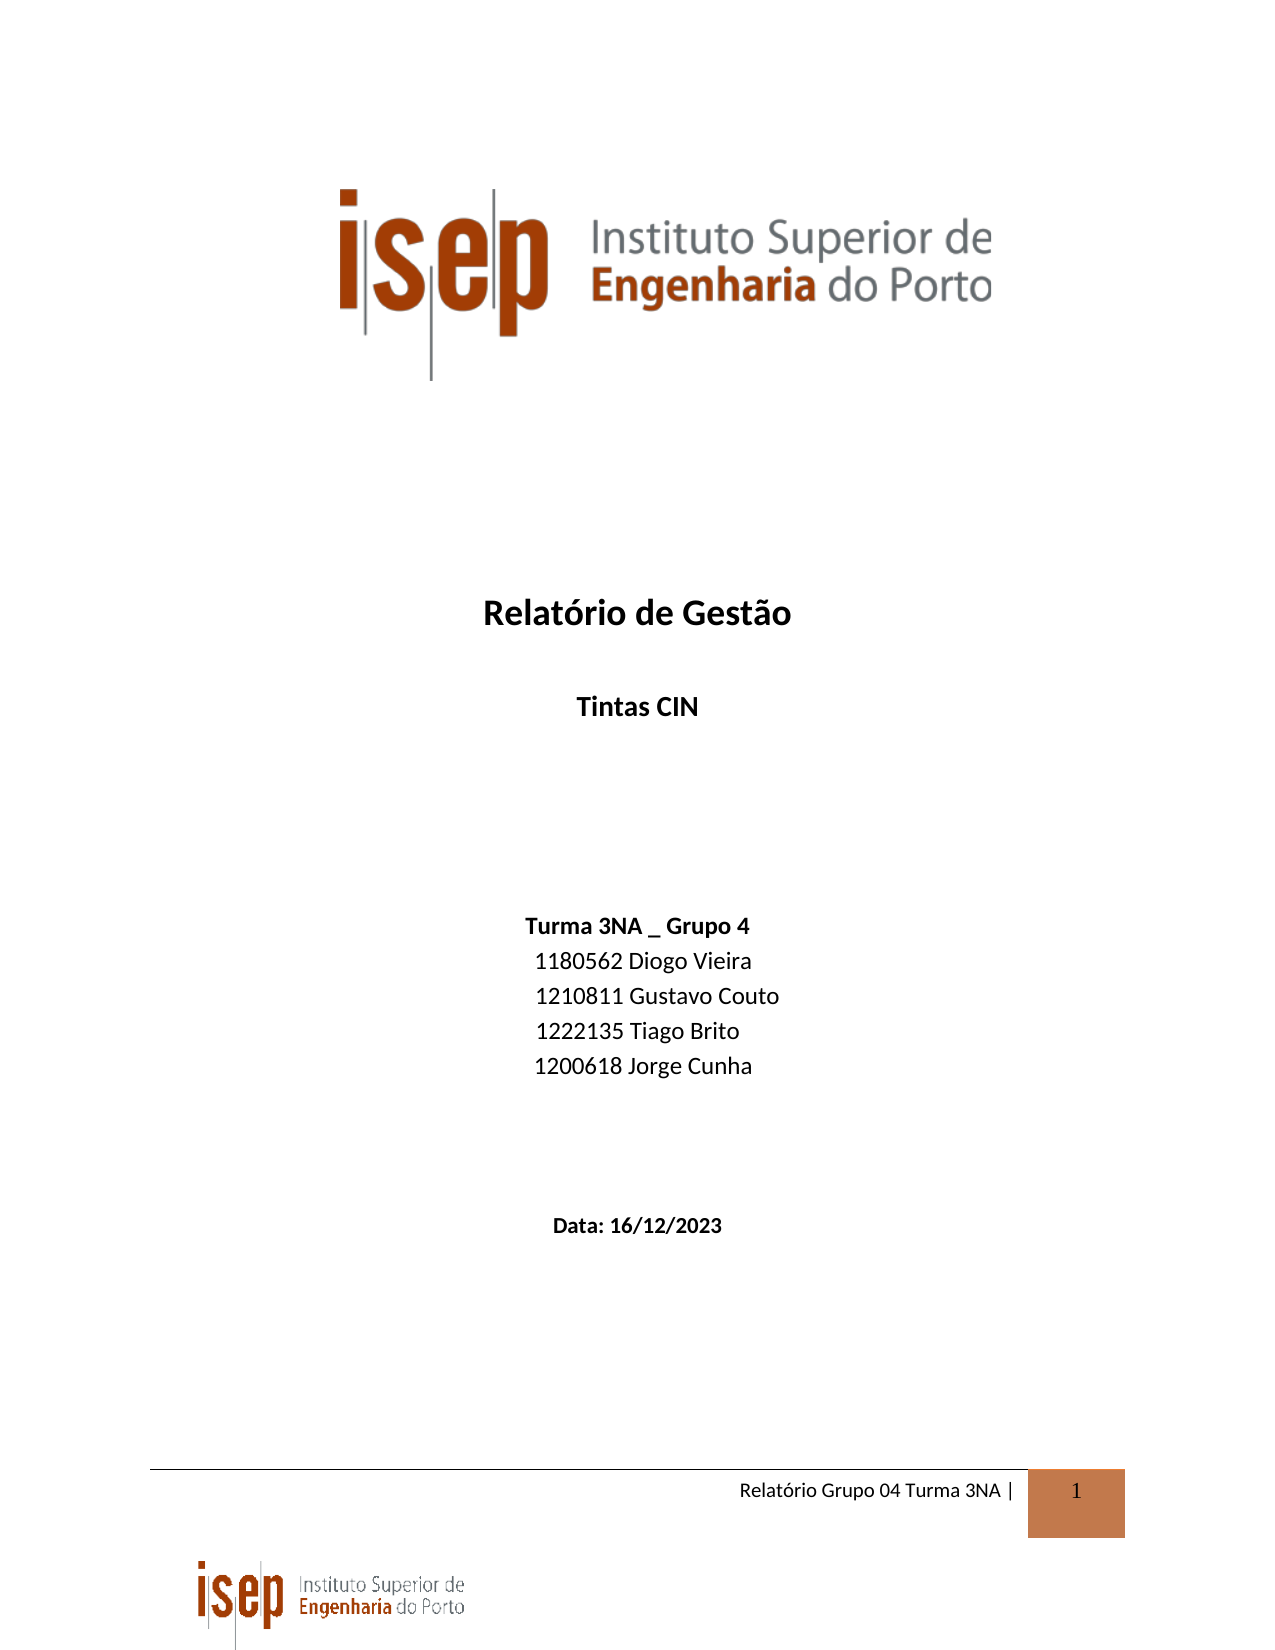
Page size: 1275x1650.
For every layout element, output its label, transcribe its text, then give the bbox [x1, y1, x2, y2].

text Tintas CIN [150, 688, 1125, 724]
text 1200618 Jorge Cunha [150, 1050, 1125, 1080]
text 1180562 Diogo Vieira [150, 945, 1125, 975]
text 1222135 Tiago Brito [150, 1015, 1125, 1045]
picture [340, 189, 992, 381]
text Turma 3NA _ Grupo 4 [150, 910, 1125, 940]
picture [198, 1561, 464, 1650]
title Relatório de Gestão [150, 588, 1125, 634]
text 1210811 Gustavo Couto [150, 980, 1125, 1010]
text Data: 16/12/2023 [150, 1211, 1125, 1239]
